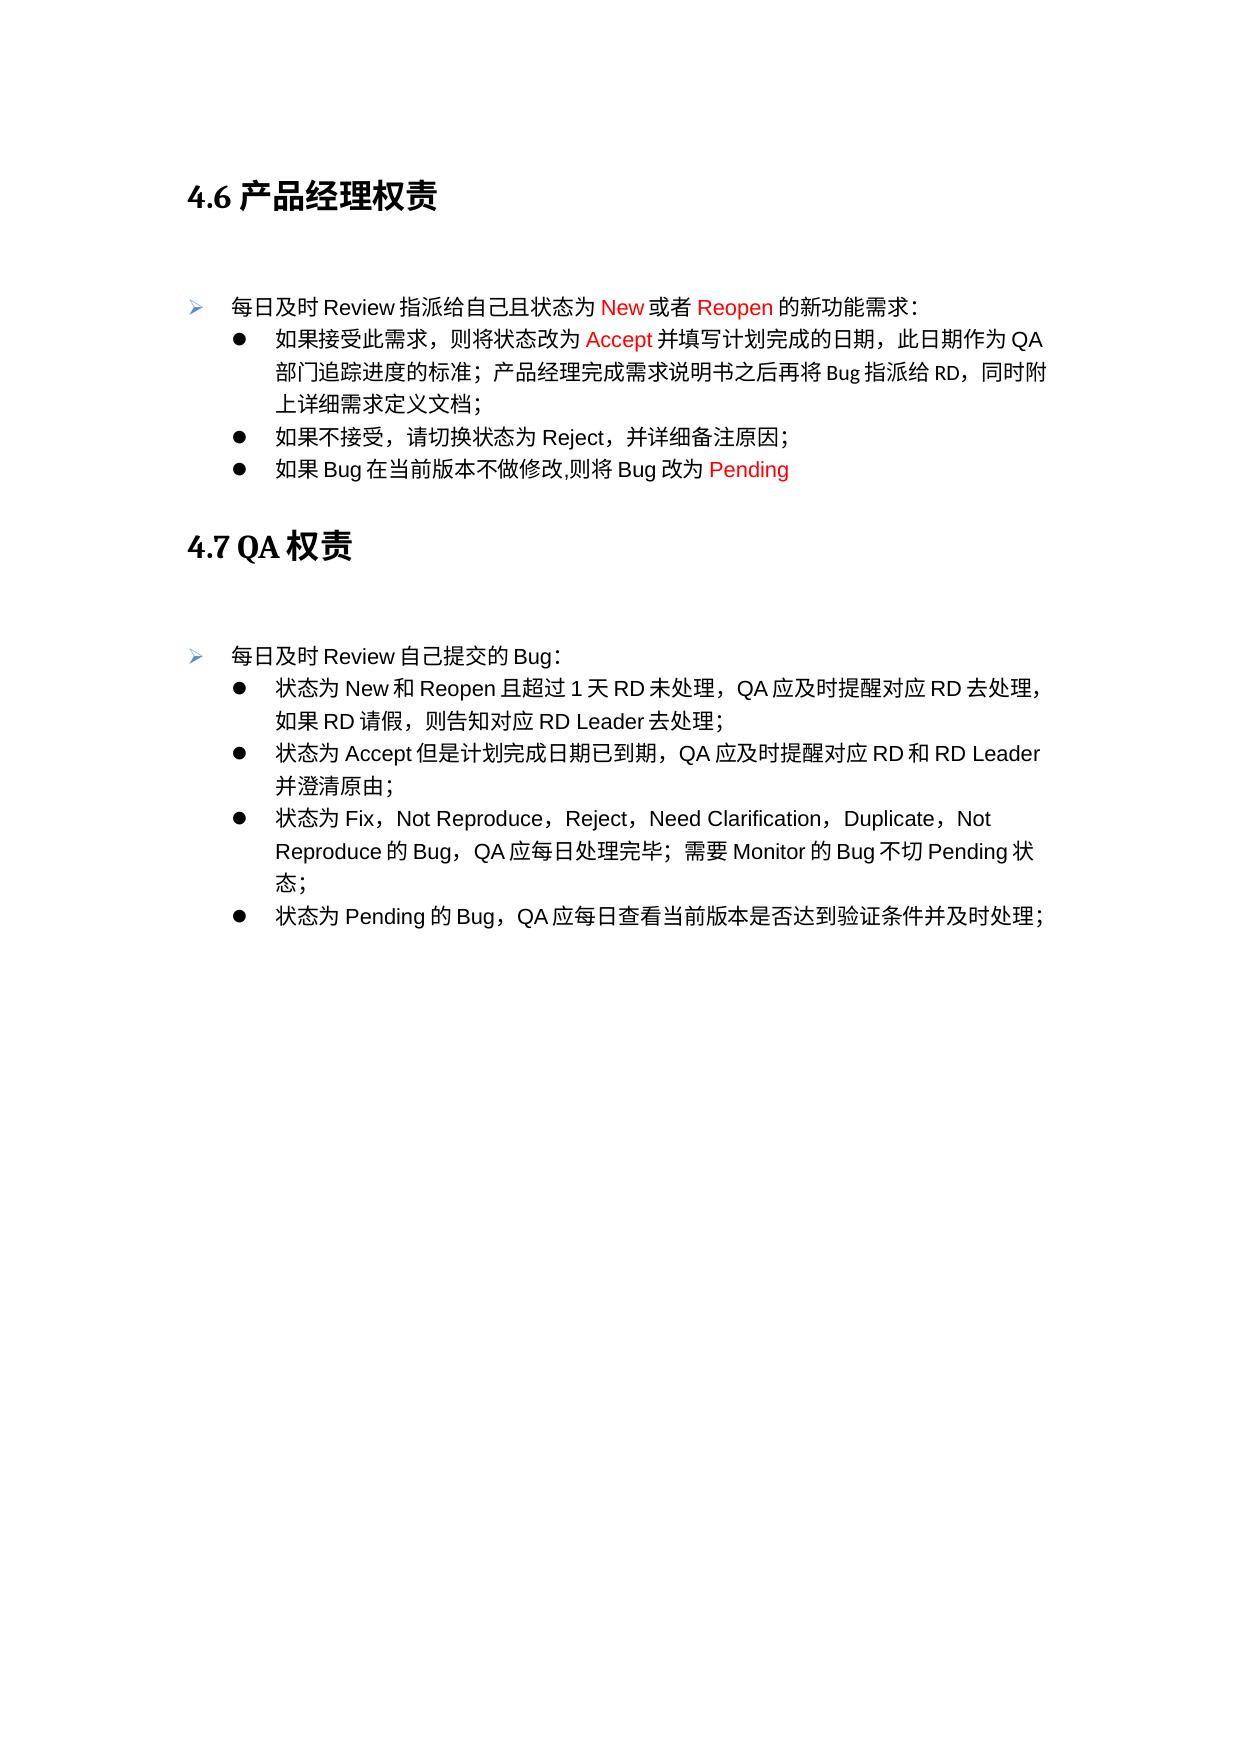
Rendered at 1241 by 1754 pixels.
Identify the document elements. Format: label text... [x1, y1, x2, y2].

list 状态为New和Reopen且超过1天RD未处理，QA应及时提醒对应RD去处理，如果RD请假，则告知对应RD Leader去处理； [231, 671, 1053, 736]
list 每日及时Review指派给自己且状态为New或者Reopen的新功能需求： [187, 289, 1053, 322]
list 如果Bug在当前版本不做修改,则将Bug改为Pending [231, 452, 1053, 484]
list 如果不接受，请切换状态为Reject，并详细备注原因； [231, 419, 1053, 452]
list 状态为Accept但是计划完成日期已到期，QA应及时提醒对应RD和RD Leader并澄清原由； [231, 736, 1053, 801]
subtitle 4.6 产品经理权责 [187, 162, 1053, 227]
list 状态为Pending的Bug，QA应每日查看当前版本是否达到验证条件并及时处理； [231, 898, 1053, 931]
list 如果接受此需求，则将状态改为Accept并填写计划完成的日期，此日期作为QA部门追踪进度的标准；产品经理完成需求说明书之后再将Bug指派给RD，同时附上详细需求定义文档； [231, 322, 1053, 419]
list 状态为Fix，Not Reproduce，Reject，Need Clarification，Duplicate，Not Reproduce的Bug，QA应每日处理完毕；需要Monitor的Bug不切Pending状态； [231, 801, 1053, 898]
list 每日及时Review自己提交的Bug： [187, 638, 1053, 671]
subtitle 4.7 QA权责 [187, 511, 1053, 576]
